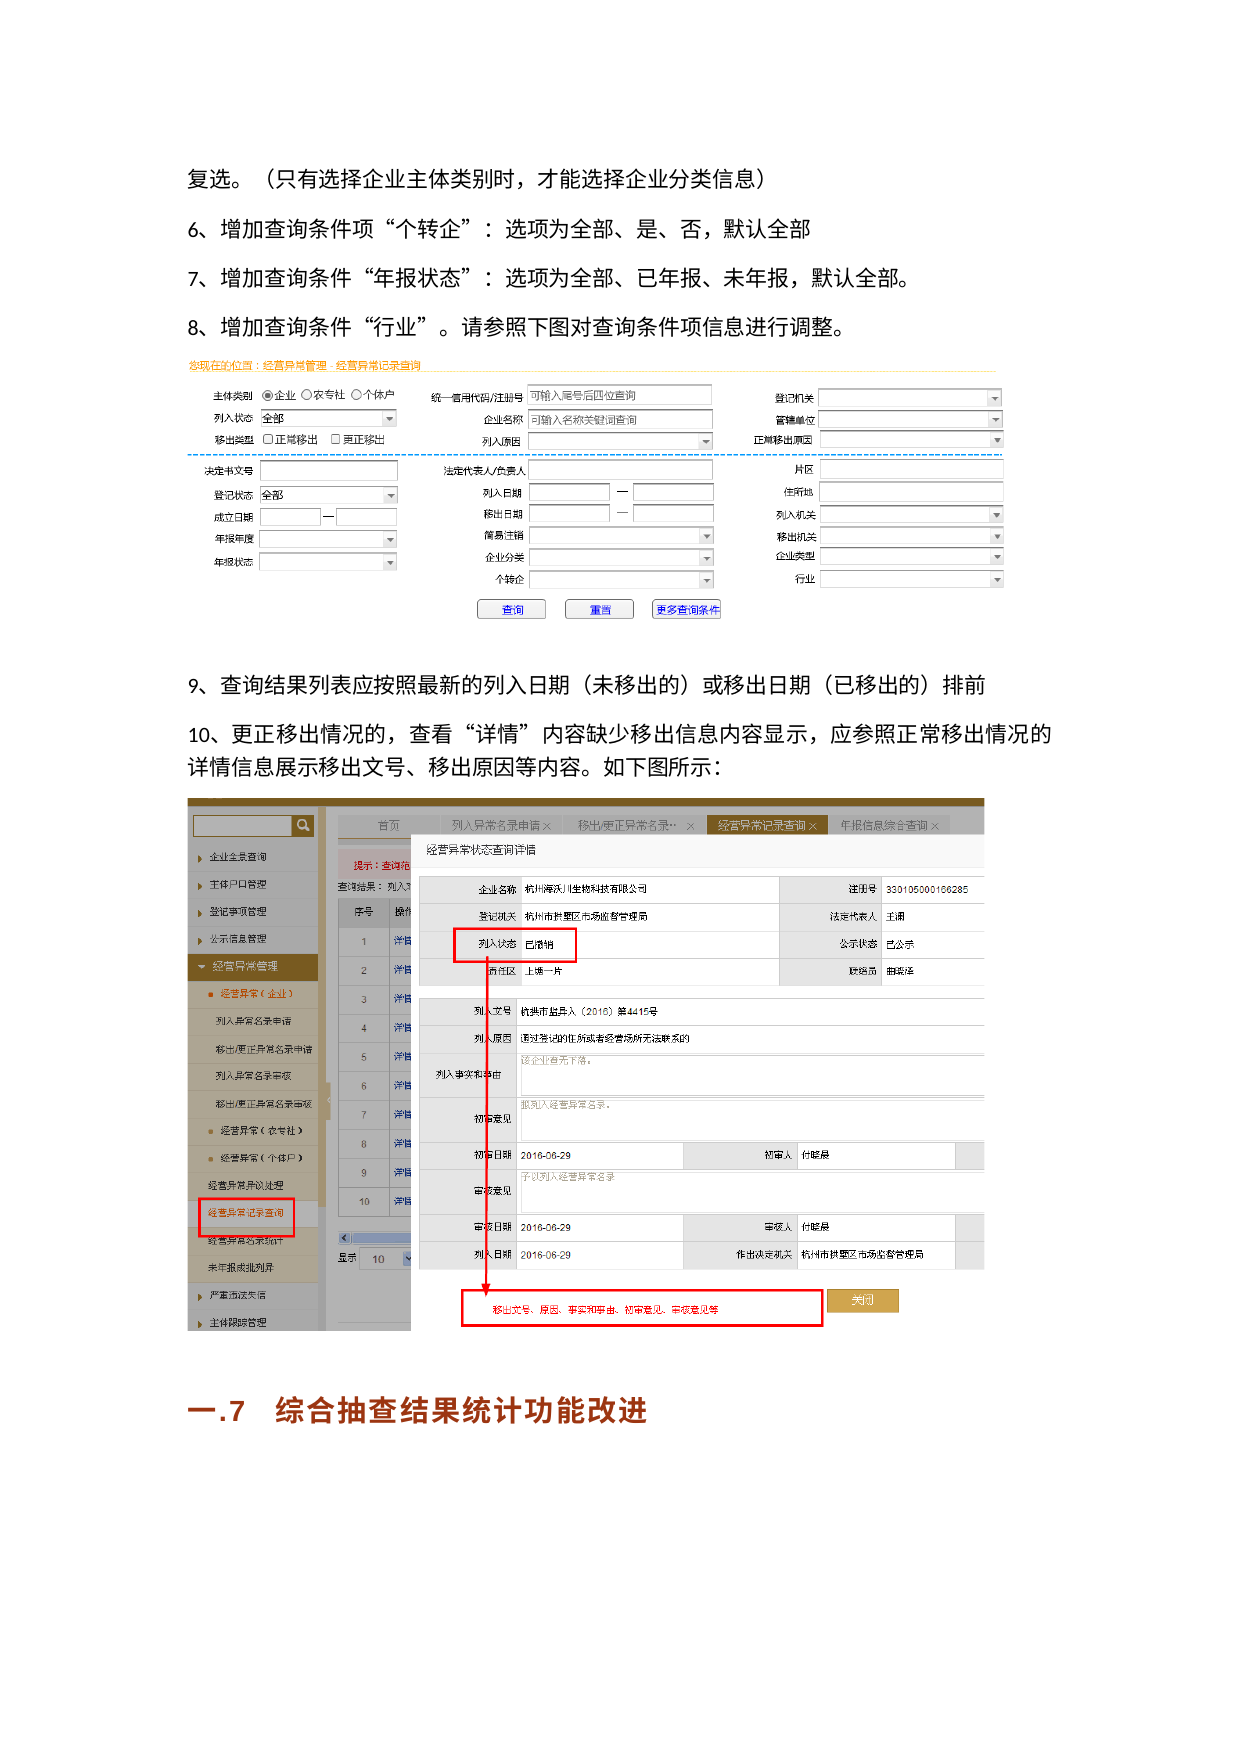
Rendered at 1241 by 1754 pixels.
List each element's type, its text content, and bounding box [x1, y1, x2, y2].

picture [187, 798, 985, 1331]
list 增加查询条件项“个转企”：选项为全部、是、否，默认全部 [187, 211, 1053, 244]
list 更正移出情况的，查看“详情”内容缺少移出信息内容显示，应参照正常移出情况的详情信息展示移出文号、移出原因等内容。如下图所示： [187, 717, 1053, 782]
list 增加查询条件“年报状态”：选项为全部、已年报、未年报，默认全部。 [187, 260, 1053, 293]
subtitle 综合抽查结果统计功能改进 [187, 1376, 1053, 1441]
list 增加查询条件“行业”。请参照下图对查询条件项信息进行调整。 [187, 309, 1053, 342]
list 查询结果列表应按照最新的列入日期（未移出的）或移出日期（已移出的）排前 [187, 668, 1053, 700]
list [187, 162, 1053, 194]
picture [187, 358, 1004, 619]
